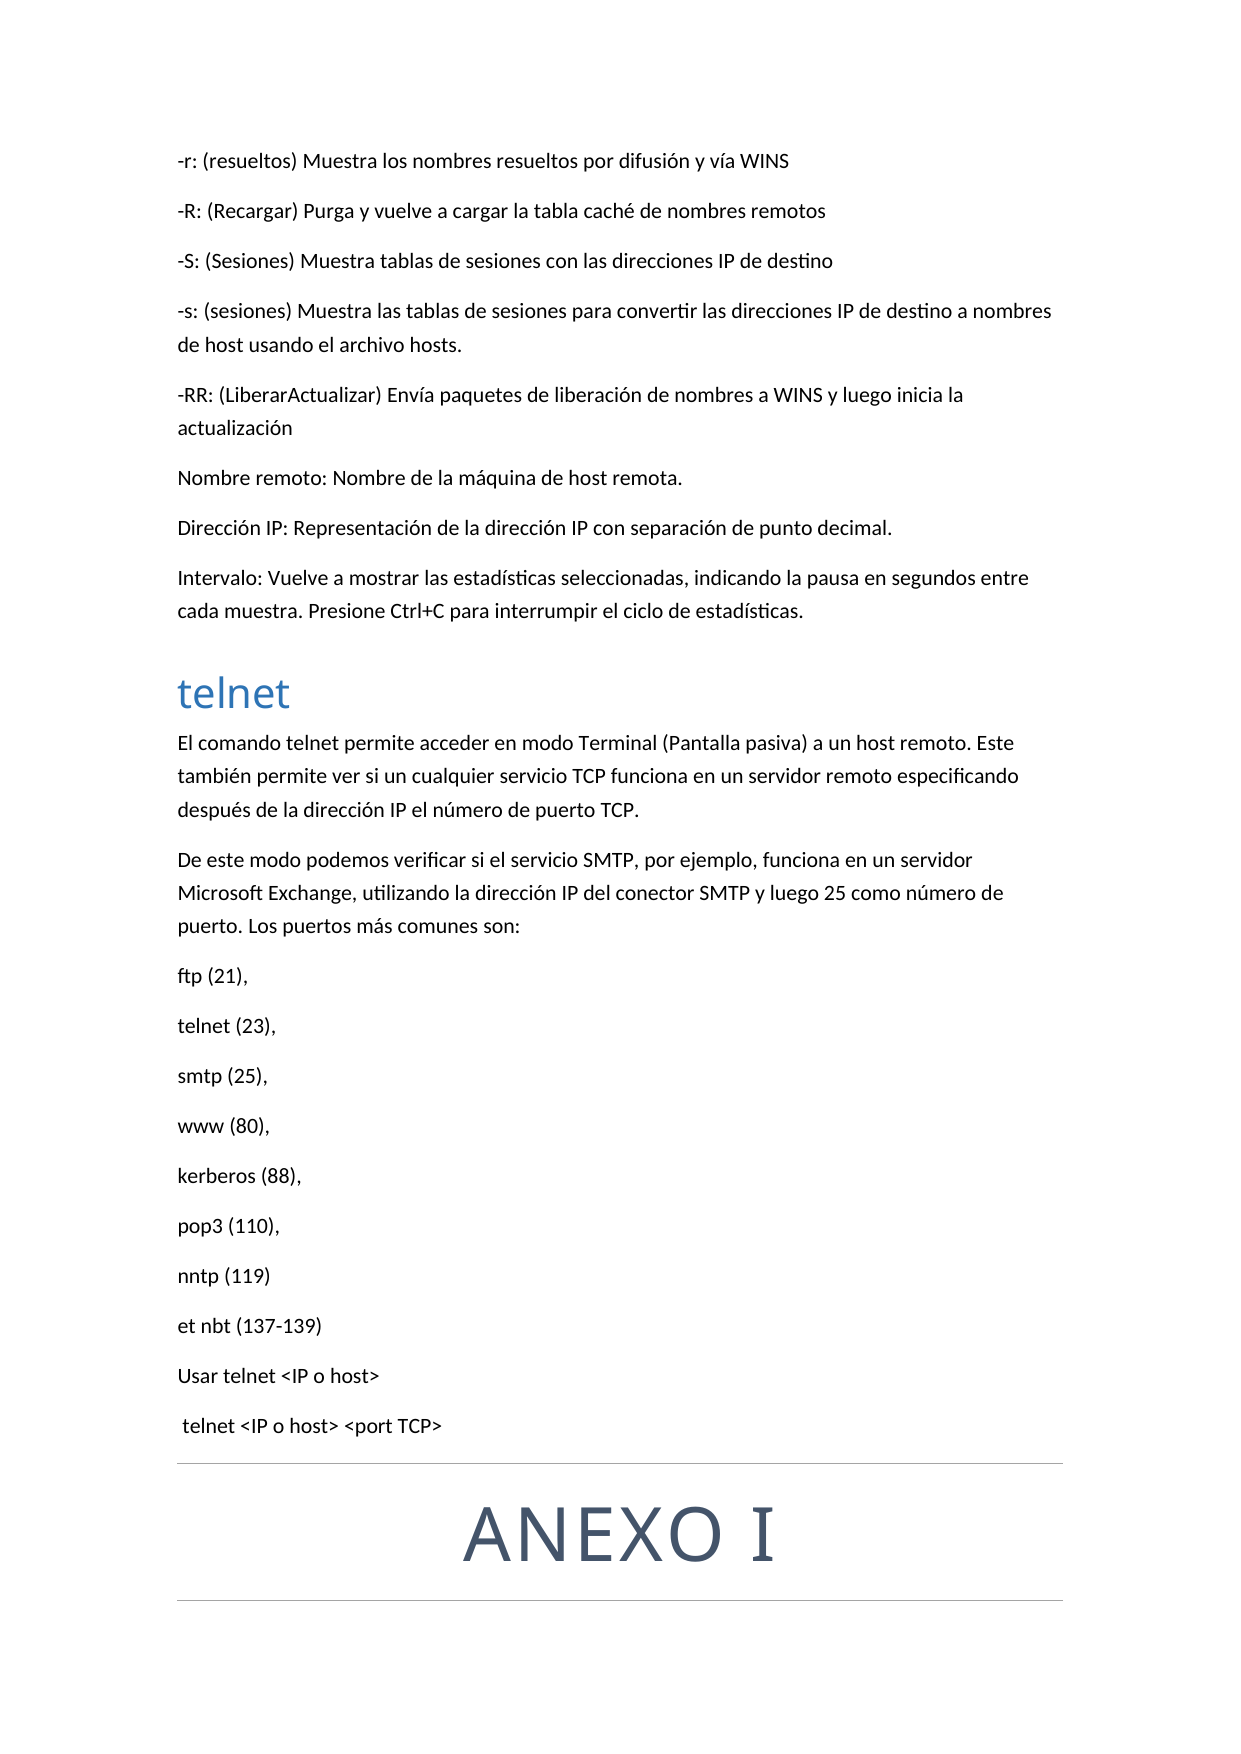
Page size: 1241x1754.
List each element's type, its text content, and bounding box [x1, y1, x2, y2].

text Intervalo: Vuelve a mostrar las estadísticas seleccionadas, indicando la pausa en segundos entre cada muestra. Presione Ctrl+C para interrumpir el ciclo de estadísticas. [177, 564, 1063, 624]
title Anexo I [177, 1464, 1063, 1600]
text El comando telnet permite acceder en modo Terminal (Pantalla pasiva) a un host remoto. Este también permite ver si un cualquier servicio TCP funciona en un servidor remoto especificando después de la dirección IP el número de puerto TCP. [177, 729, 1063, 823]
text -S: (Sesiones) Muestra tablas de sesiones con las direcciones IP de destino [177, 248, 1063, 274]
text -r: (resueltos) Muestra los nombres resueltos por difusión y vía WINS [177, 148, 1063, 174]
text ftp (21), [177, 963, 1063, 989]
text pop3 (110), [177, 1213, 1063, 1239]
text Dirección IP: Representación de la dirección IP con separación de punto decimal. [177, 514, 1063, 541]
text -R: (Recargar) Purga y vuelve a cargar la tabla caché de nombres remotos [177, 198, 1063, 224]
text kerberos (88), [177, 1163, 1063, 1189]
subtitle telnet [177, 664, 1063, 721]
text nntp (119) [177, 1263, 1063, 1289]
text et nbt (137-139) [177, 1313, 1063, 1339]
text De este modo podemos verificar si el servicio SMTP, por ejemplo, funciona en un servidor Microsoft Exchange, utilizando la dirección IP del conector SMTP y luego 25 como número de puerto. Los puertos más comunes son: [177, 846, 1063, 939]
text Nombre remoto: Nombre de la máquina de host remota. [177, 464, 1063, 491]
text telnet (23), [177, 1013, 1063, 1039]
text Usar telnet <IP o host> [177, 1363, 1063, 1389]
text telnet <IP o host> <port TCP> [177, 1413, 1063, 1439]
text -RR: (LiberarActualizar) Envía paquetes de liberación de nombres a WINS y luego inicia la actualización [177, 381, 1063, 441]
text smtp (25), [177, 1063, 1063, 1089]
text -s: (sesiones) Muestra las tablas de sesiones para convertir las direcciones IP de destino a nombres de host usando el archivo hosts. [177, 298, 1063, 358]
text www (80), [177, 1113, 1063, 1139]
